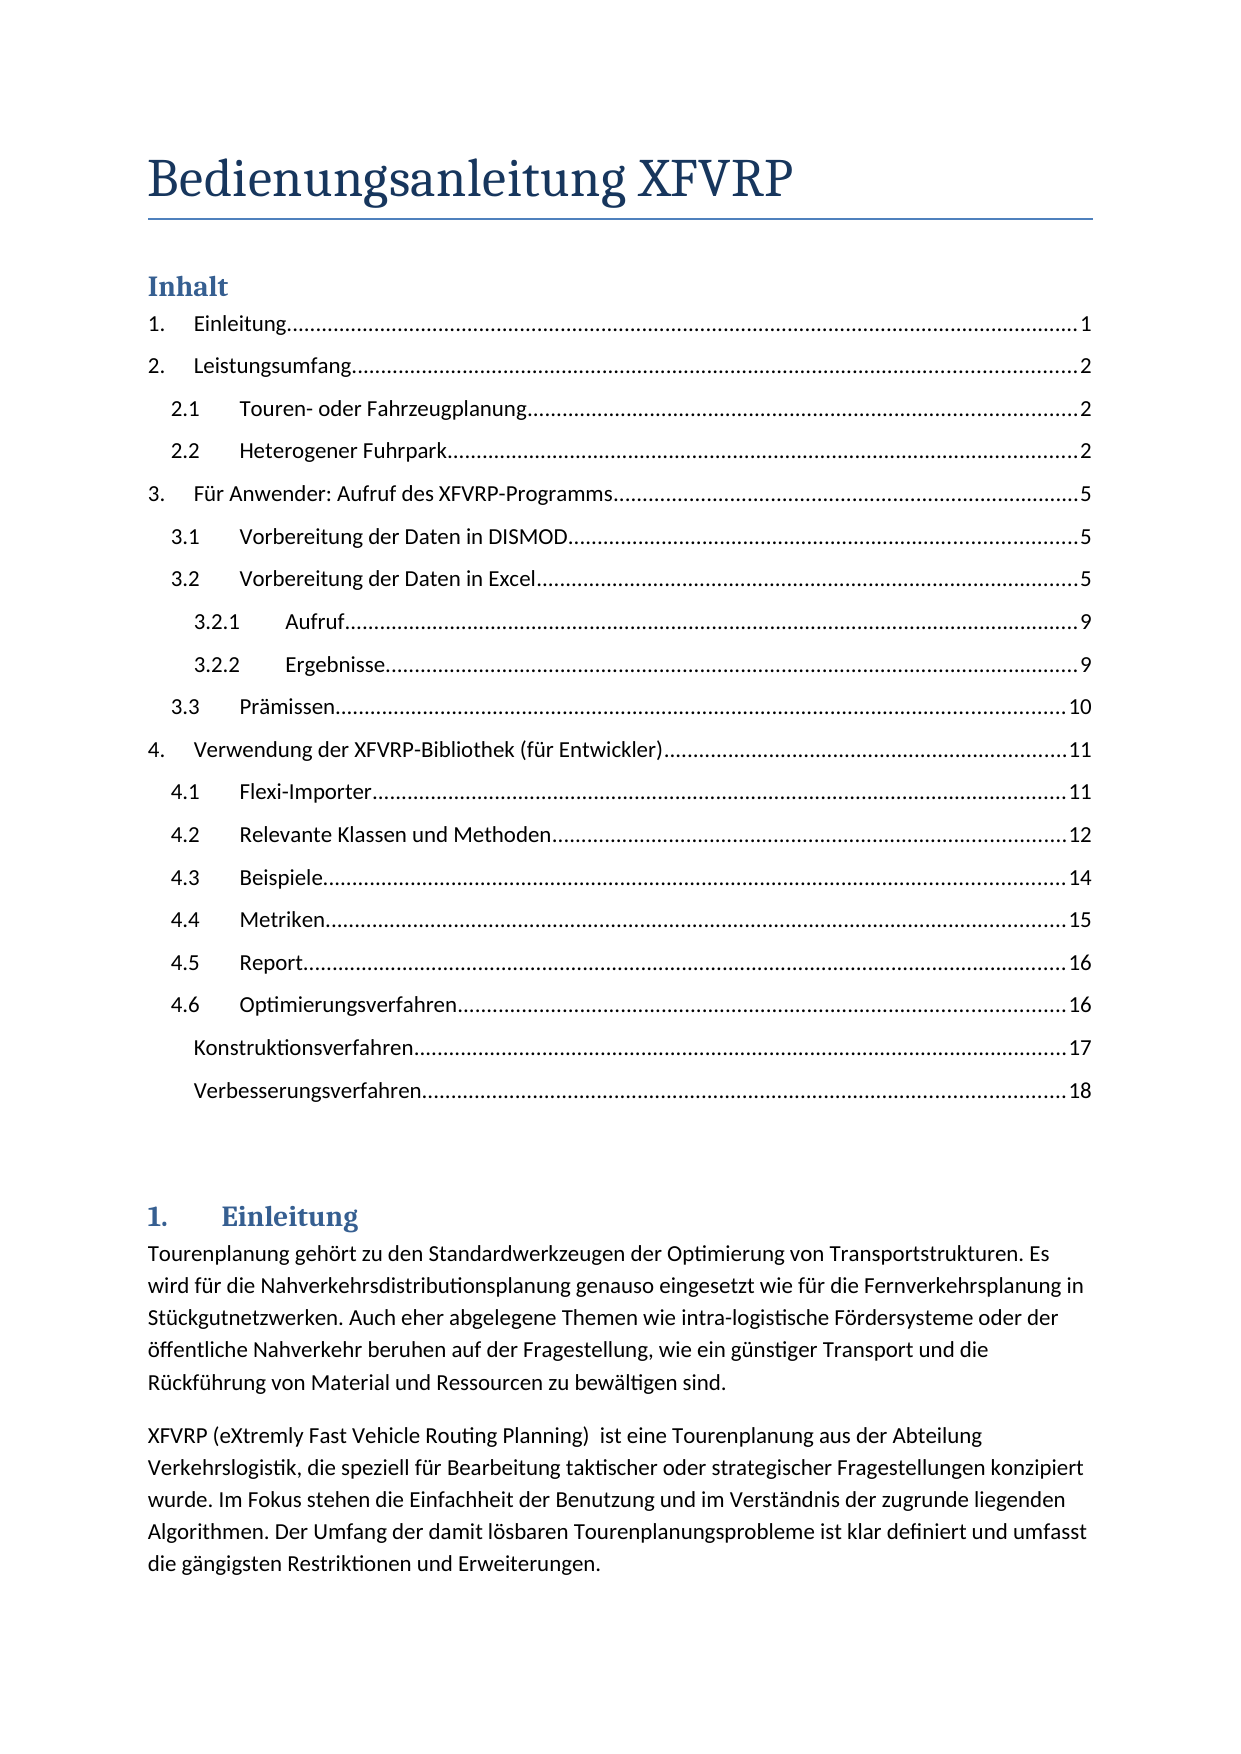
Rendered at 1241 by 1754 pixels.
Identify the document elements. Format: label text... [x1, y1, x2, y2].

title Bedienungsanleitung XFVRP [148, 148, 1093, 218]
text XFVRP (eXtremly Fast Vehicle Routing Planning) ist eine Tourenplanung aus der Abteilung Verkehrslogistik, die speziell für Bearbeitung taktischer oder strategischer Fragestellungen konzipiert wurde. Im Fokus stehen die Einfachheit der Benutzung und im Verständnis der zugrunde liegenden Algorithmen. Der Umfang der damit lösbaren Tourenplanungsprobleme ist klar definiert und umfasst die gängigsten Restriktionen und Erweiterungen. [148, 1421, 1093, 1578]
subtitle Einleitung [148, 1201, 1093, 1234]
text Tourenplanung gehört zu den Standardwerkzeugen der Optimierung von Transportstrukturen. Es wird für die Nahverkehrsdistributionsplanung genauso eingesetzt wie für die Fernverkehrsplanung in Stückgutnetzwerken. Auch eher abgelegene Themen wie intra-logistische Fördersysteme oder der öffentliche Nahverkehr beruhen auf der Fragestellung, wie ein günstiger Transport und die Rückführung von Material und Ressourcen zu bewältigen sind. [148, 1239, 1093, 1396]
